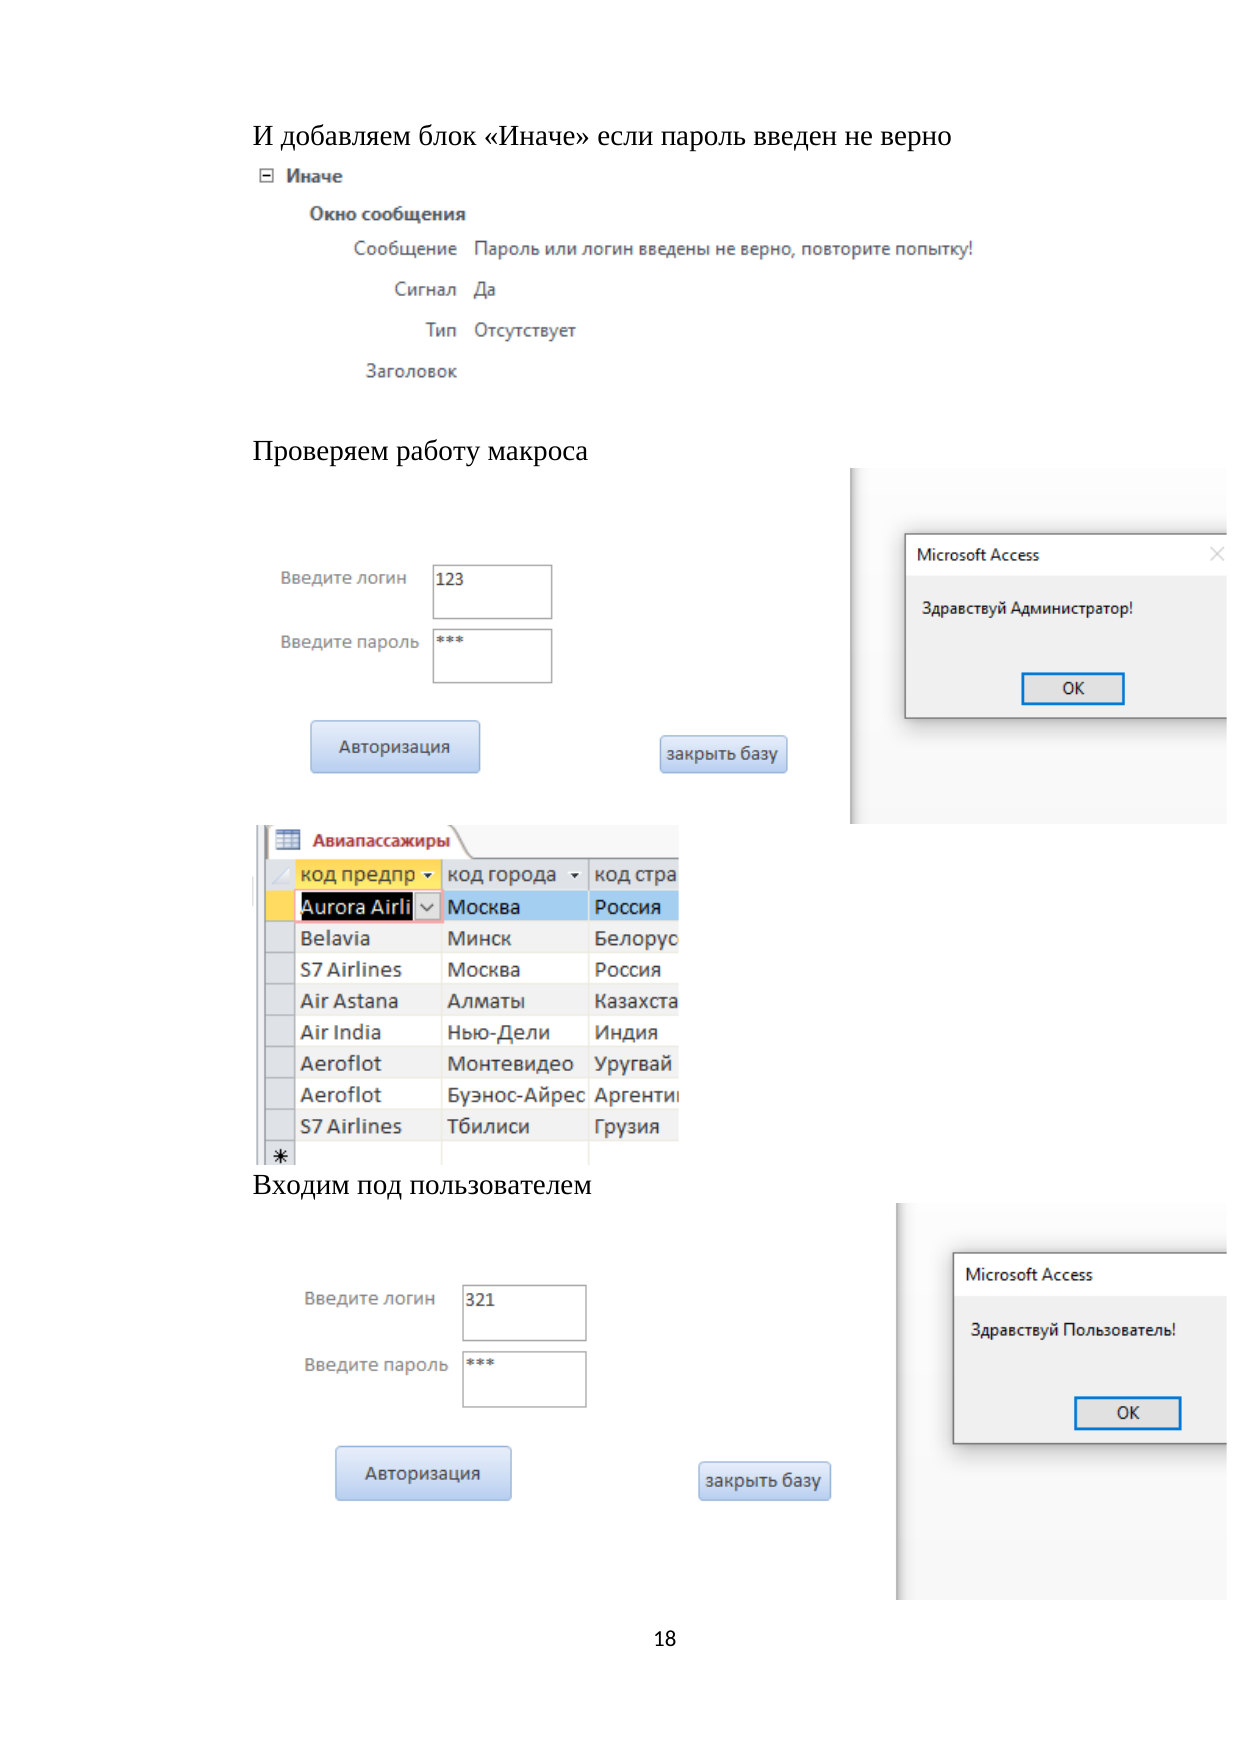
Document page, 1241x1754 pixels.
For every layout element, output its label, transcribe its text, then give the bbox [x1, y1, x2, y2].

picture [252, 468, 1227, 824]
list Входим под пользователем [252, 1167, 1152, 1201]
list Проверяем работу макроса [252, 433, 1152, 466]
picture [252, 153, 1039, 395]
picture [252, 1203, 1227, 1600]
picture [252, 825, 679, 1165]
